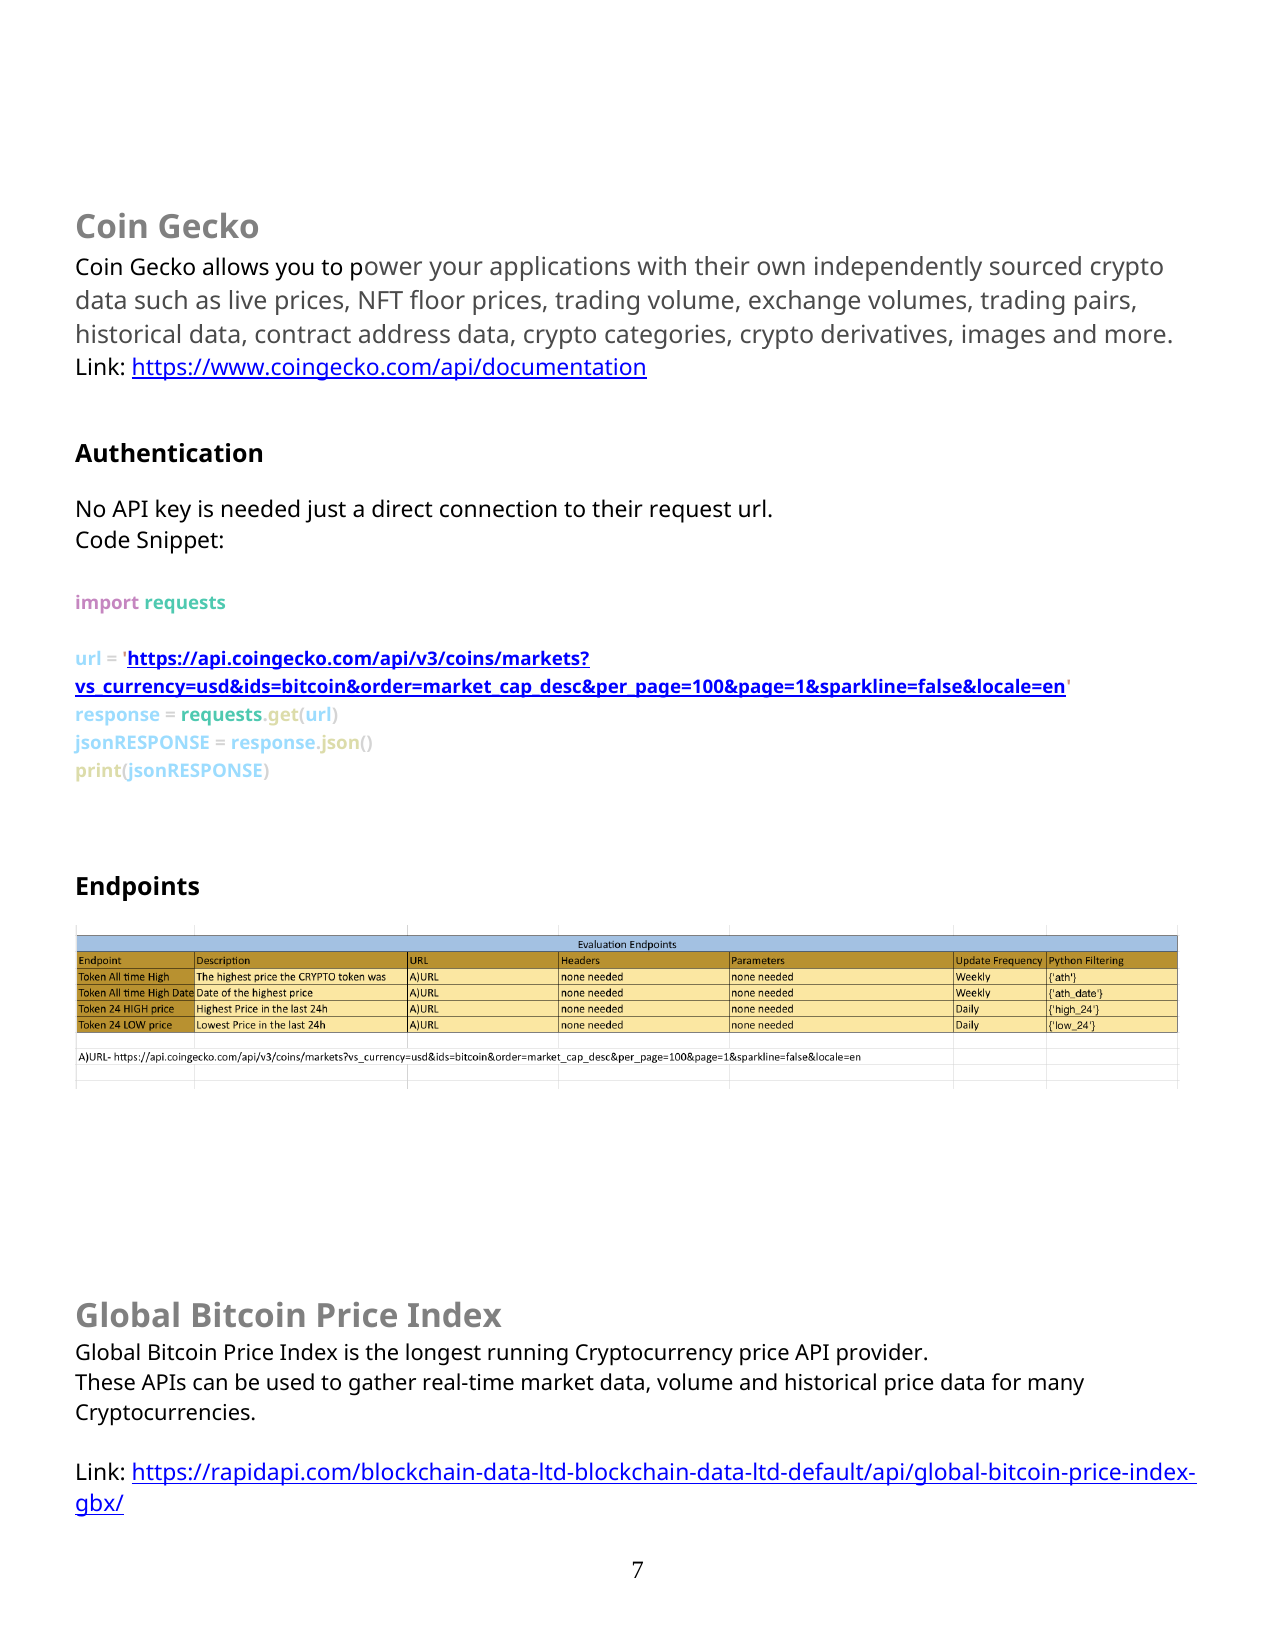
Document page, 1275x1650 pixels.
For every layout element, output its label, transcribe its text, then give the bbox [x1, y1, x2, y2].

text print(jsonRESPONSE) [75, 755, 1200, 783]
text These APIs can be used to gather real-time market data, volume and historical price data for many Cryptocurrencies. [75, 1367, 1200, 1426]
text Authentication [75, 436, 1200, 470]
text Code Snippet: [75, 524, 1200, 555]
subtitle Global Bitcoin Price Index [75, 1292, 1200, 1337]
text response = requests.get(url) [75, 699, 1200, 727]
text import requests [75, 587, 1200, 615]
text Link: https://www.coingecko.com/api/documentation [75, 351, 1200, 382]
text url = 'https://api.coingecko.com/api/v3/coins/markets?vs_currency=usd&ids=bitcoin&order=market_cap_desc&per_page=100&page=1&sparkline=false&locale=en' [75, 643, 1200, 699]
text Link: https://rapidapi.com/blockchain-data-ltd-blockchain-data-ltd-default/api/global-bitcoin-price-index-gbx/ [75, 1456, 1200, 1519]
text jsonRESPONSE = response.json() [75, 727, 1200, 755]
picture [75, 925, 1180, 1089]
text No API key is needed just a direct connection to their request url. [75, 493, 1200, 524]
subtitle Coin Gecko [75, 203, 1200, 248]
text Global Bitcoin Price Index is the longest running Cryptocurrency price API provider. [75, 1337, 1200, 1367]
text Endpoints [75, 869, 1200, 903]
text Coin Gecko allows you to power your applications with their own independently sourced crypto data such as live prices, NFT floor prices, trading volume, exchange volumes, trading pairs, historical data, contract address data, crypto categories, crypto derivatives, images and more. [75, 248, 1200, 351]
